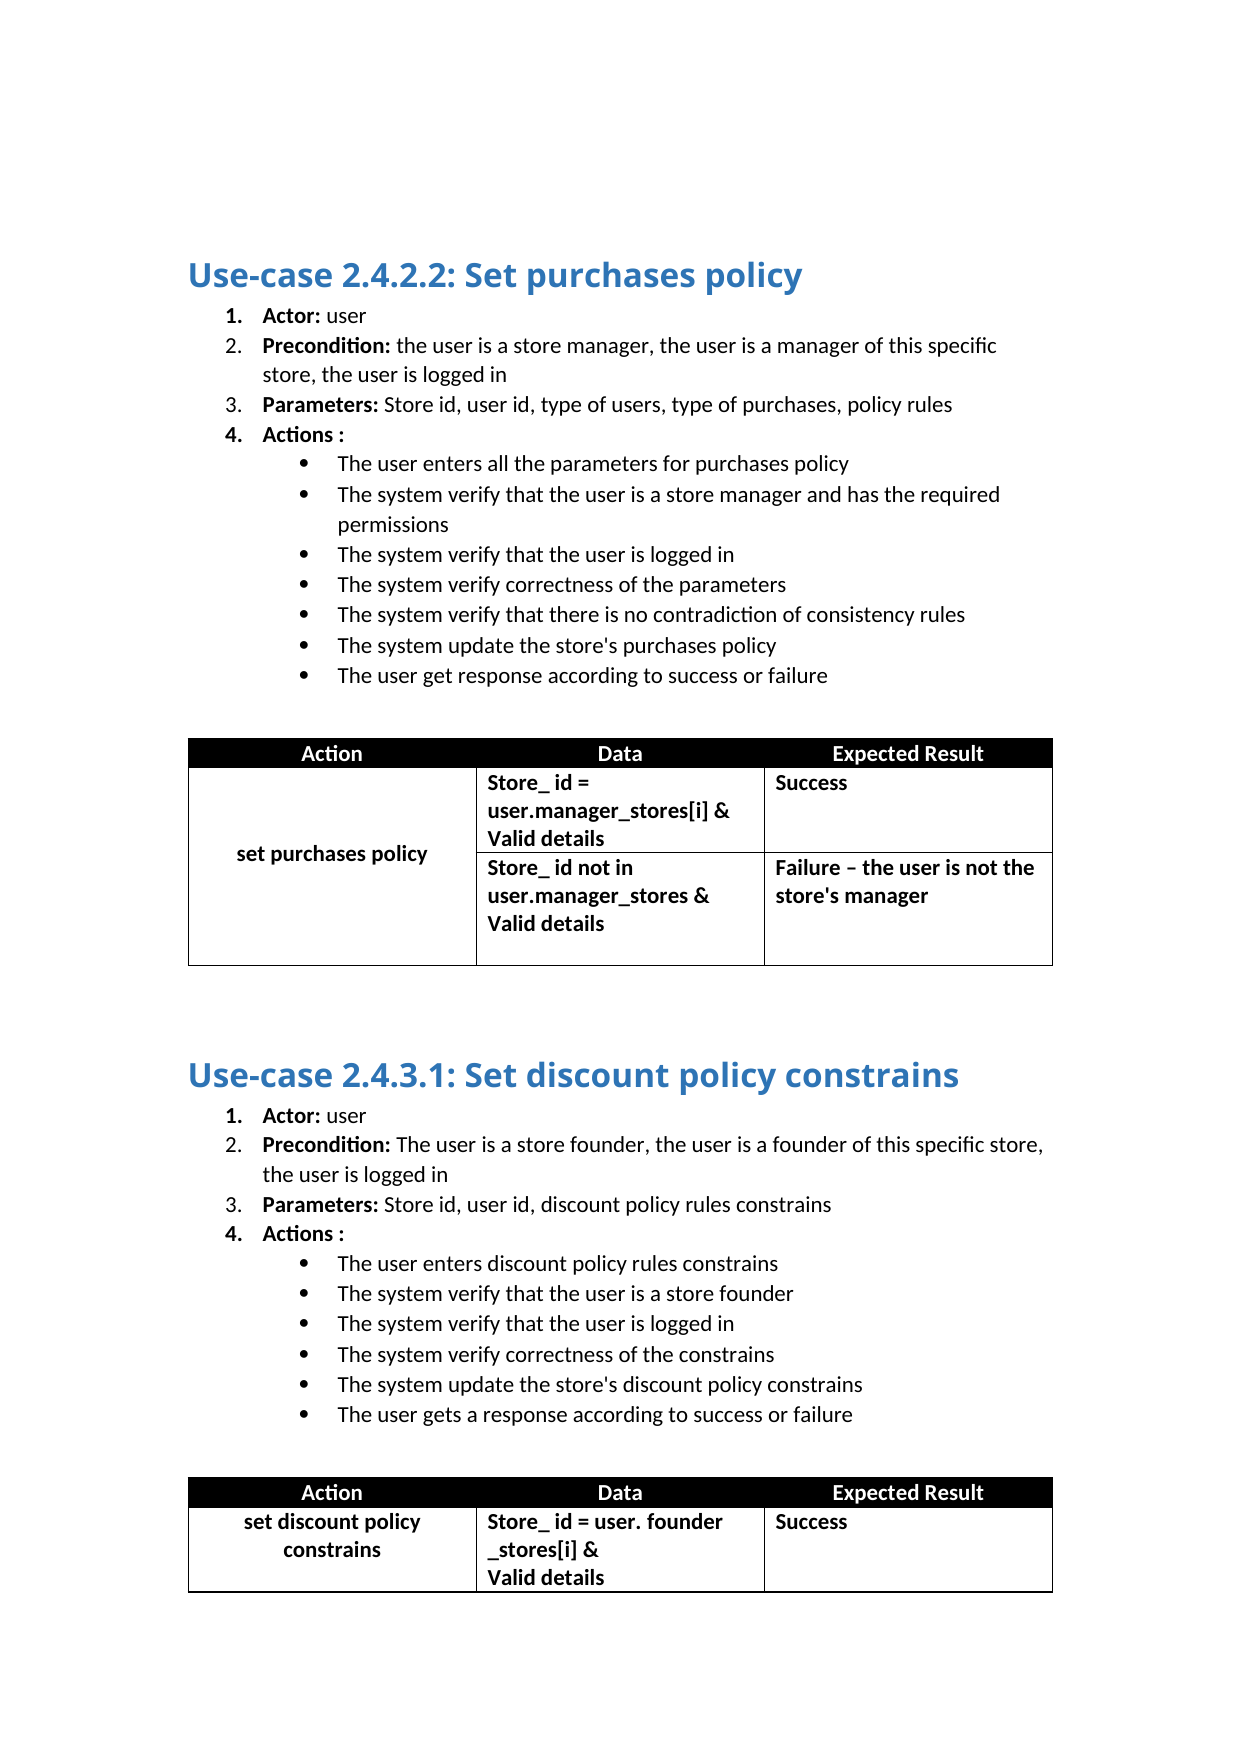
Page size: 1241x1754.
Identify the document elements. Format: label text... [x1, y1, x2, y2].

table_cell Failure – the user is not the store's manager [765, 853, 1052, 965]
list Precondition: the user is a store manager, the user is a manager of this specific store, the user is logged in [225, 331, 1053, 388]
table_header Expected Result [765, 1478, 1052, 1506]
list Actions : [225, 420, 1053, 448]
list The user enters all the parameters for purchases policy [300, 449, 1053, 477]
list The system verify that the user is a store founder [300, 1279, 1053, 1307]
table_header Expected Result [765, 739, 1052, 767]
list The system verify that there is no contradiction of consistency rules [300, 601, 1053, 628]
list The system update the store's discount policy constrains [300, 1370, 1053, 1398]
table_cell Store_ id = user. founder _stores[i] & Valid details [477, 1508, 764, 1591]
table_cell set purchases policy [189, 768, 476, 965]
table_cell Store_ id not in user.manager_stores & Valid details [477, 853, 764, 965]
table_header Data [477, 1478, 764, 1506]
list The user enters discount policy rules constrains [300, 1249, 1053, 1277]
list Parameters: Store id, user id, discount policy rules constrains [225, 1190, 1053, 1218]
list Precondition: The user is a store founder, the user is a founder of this specific store, the user is logged in [225, 1130, 1053, 1188]
list The system verify correctness of the constrains [300, 1340, 1053, 1368]
list Actor: user [225, 1101, 1053, 1129]
table_cell Success [765, 1508, 1052, 1591]
list The system update the store's purchases policy [300, 631, 1053, 659]
list The system verify that the user is logged in [300, 1309, 1053, 1338]
list The system verify that the user is logged in [300, 540, 1053, 568]
list Actor: user [225, 301, 1053, 329]
subtitle Use-case 2.4.3.1: Set discount policy constrains [187, 1052, 1053, 1097]
list The user gets a response according to success or failure [300, 1400, 1053, 1428]
list Actions : [225, 1219, 1053, 1247]
table_header Action [189, 739, 476, 767]
list The user get response according to success or failure [300, 661, 1053, 689]
table_cell set discount policy constrains [189, 1508, 476, 1591]
list The system verify correctness of the parameters [300, 570, 1053, 598]
table_cell Store_ id = user.manager_stores[i] & Valid details [477, 768, 764, 852]
list The system verify that the user is a store manager and has the required permissions [300, 480, 1053, 538]
table_header Data [477, 739, 764, 767]
table_header Action [189, 1478, 476, 1506]
subtitle Use-case 2.4.2.2: Set purchases policy [187, 252, 1053, 297]
table_cell Success [765, 768, 1052, 852]
list Parameters: Store id, user id, type of users, type of purchases, policy rules [225, 390, 1053, 418]
